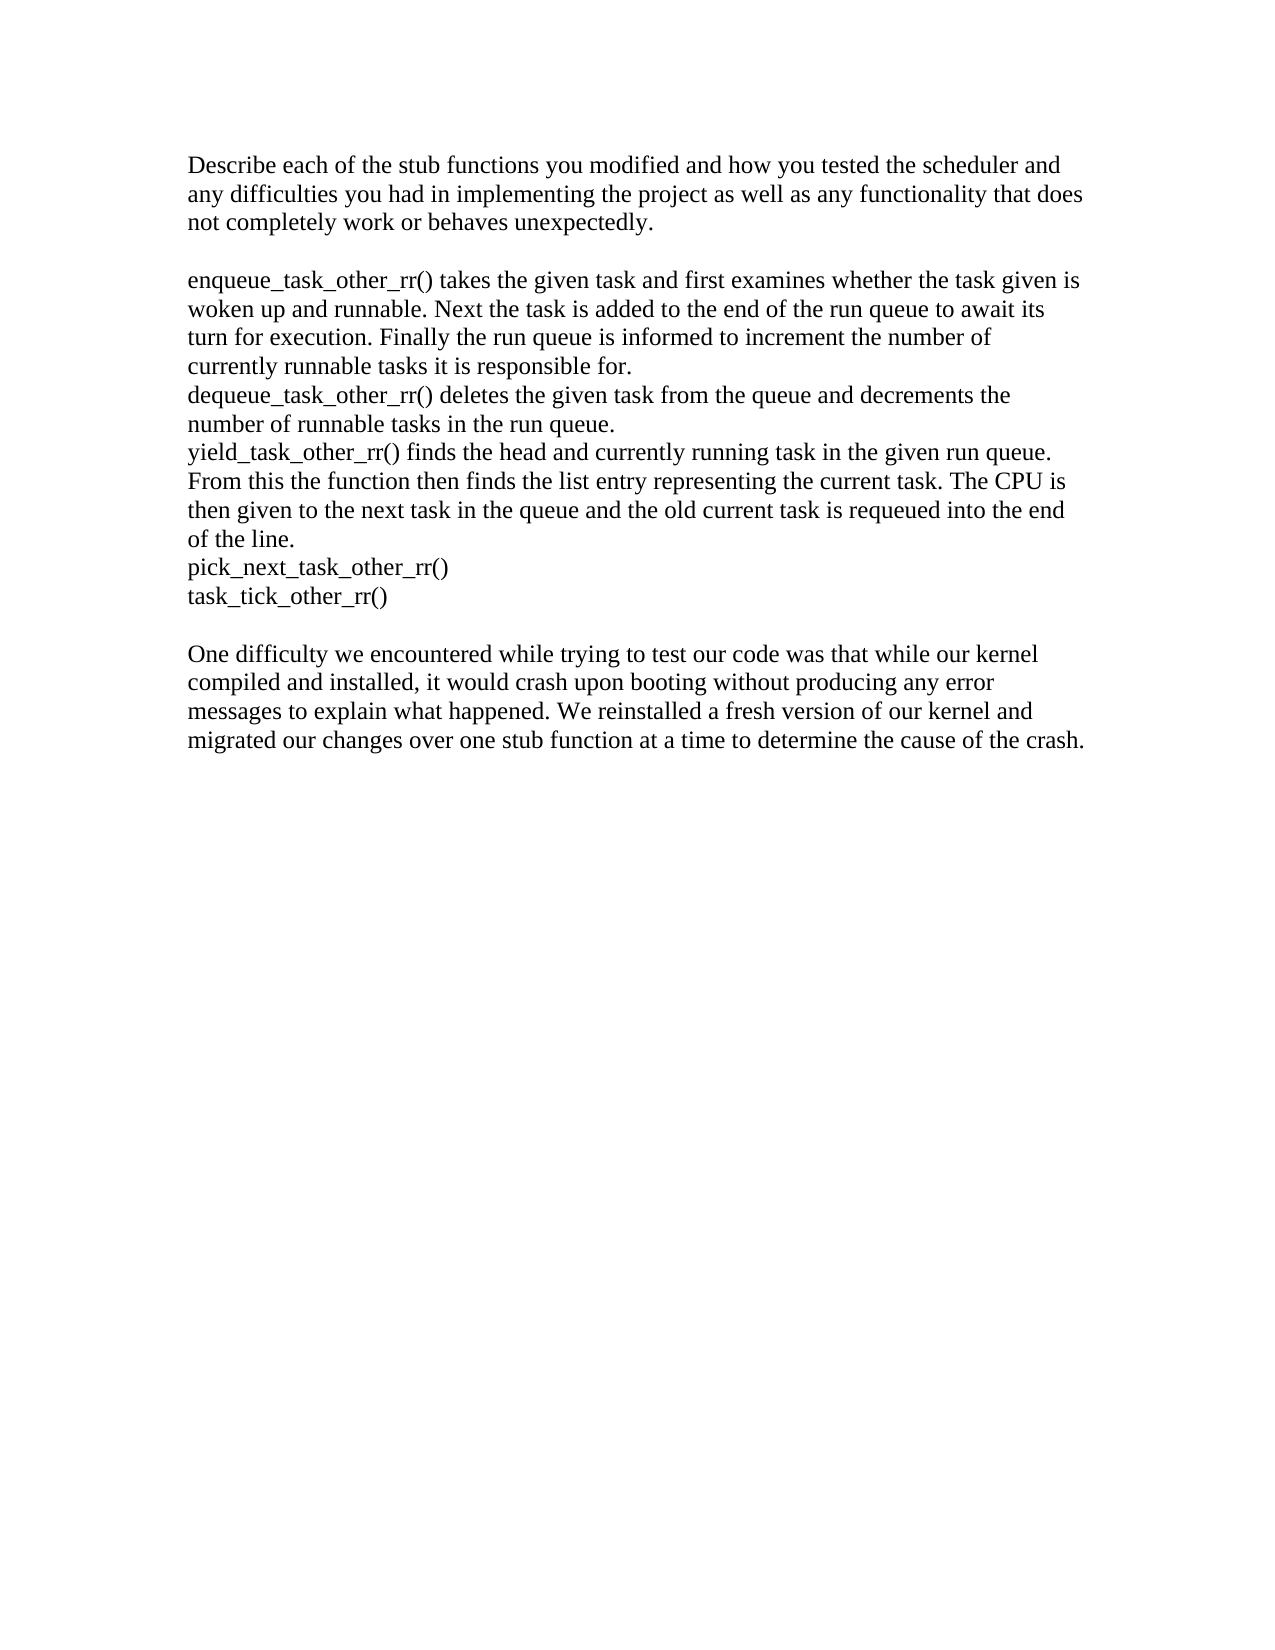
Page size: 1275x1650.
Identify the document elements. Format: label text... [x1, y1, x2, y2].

text Describe each of the stub functions you modified and how you tested the scheduler and any difficulties you had in implementing the project as well as any functionality that does not completely work or behaves unexpectedly. [187, 150, 1087, 236]
text dequeue_task_other_rr() deletes the given task from the queue and decrements the number of runnable tasks in the run queue. [187, 380, 1087, 437]
text task_tick_other_rr() [187, 581, 1087, 610]
text pick_next_task_other_rr() [187, 552, 1087, 581]
text One difficulty we encountered while trying to test our code was that while our kernel compiled and installed, it would crash upon booting without producing any error messages to explain what happened. We reinstalled a fresh version of our kernel and migrated our changes over one stub function at a time to determine the cause of the crash. [187, 639, 1087, 754]
text enqueue_task_other_rr() takes the given task and first examines whether the task given is woken up and runnable. Next the task is added to the end of the run queue to await its turn for execution. Finally the run queue is informed to increment the number of currently runnable tasks it is responsible for. [187, 265, 1087, 380]
text yield_task_other_rr() finds the head and currently running task in the given run queue. From this the function then finds the list entry representing the current task. The CPU is then given to the next task in the queue and the old current task is requeued into the end of the line. [187, 437, 1087, 552]
